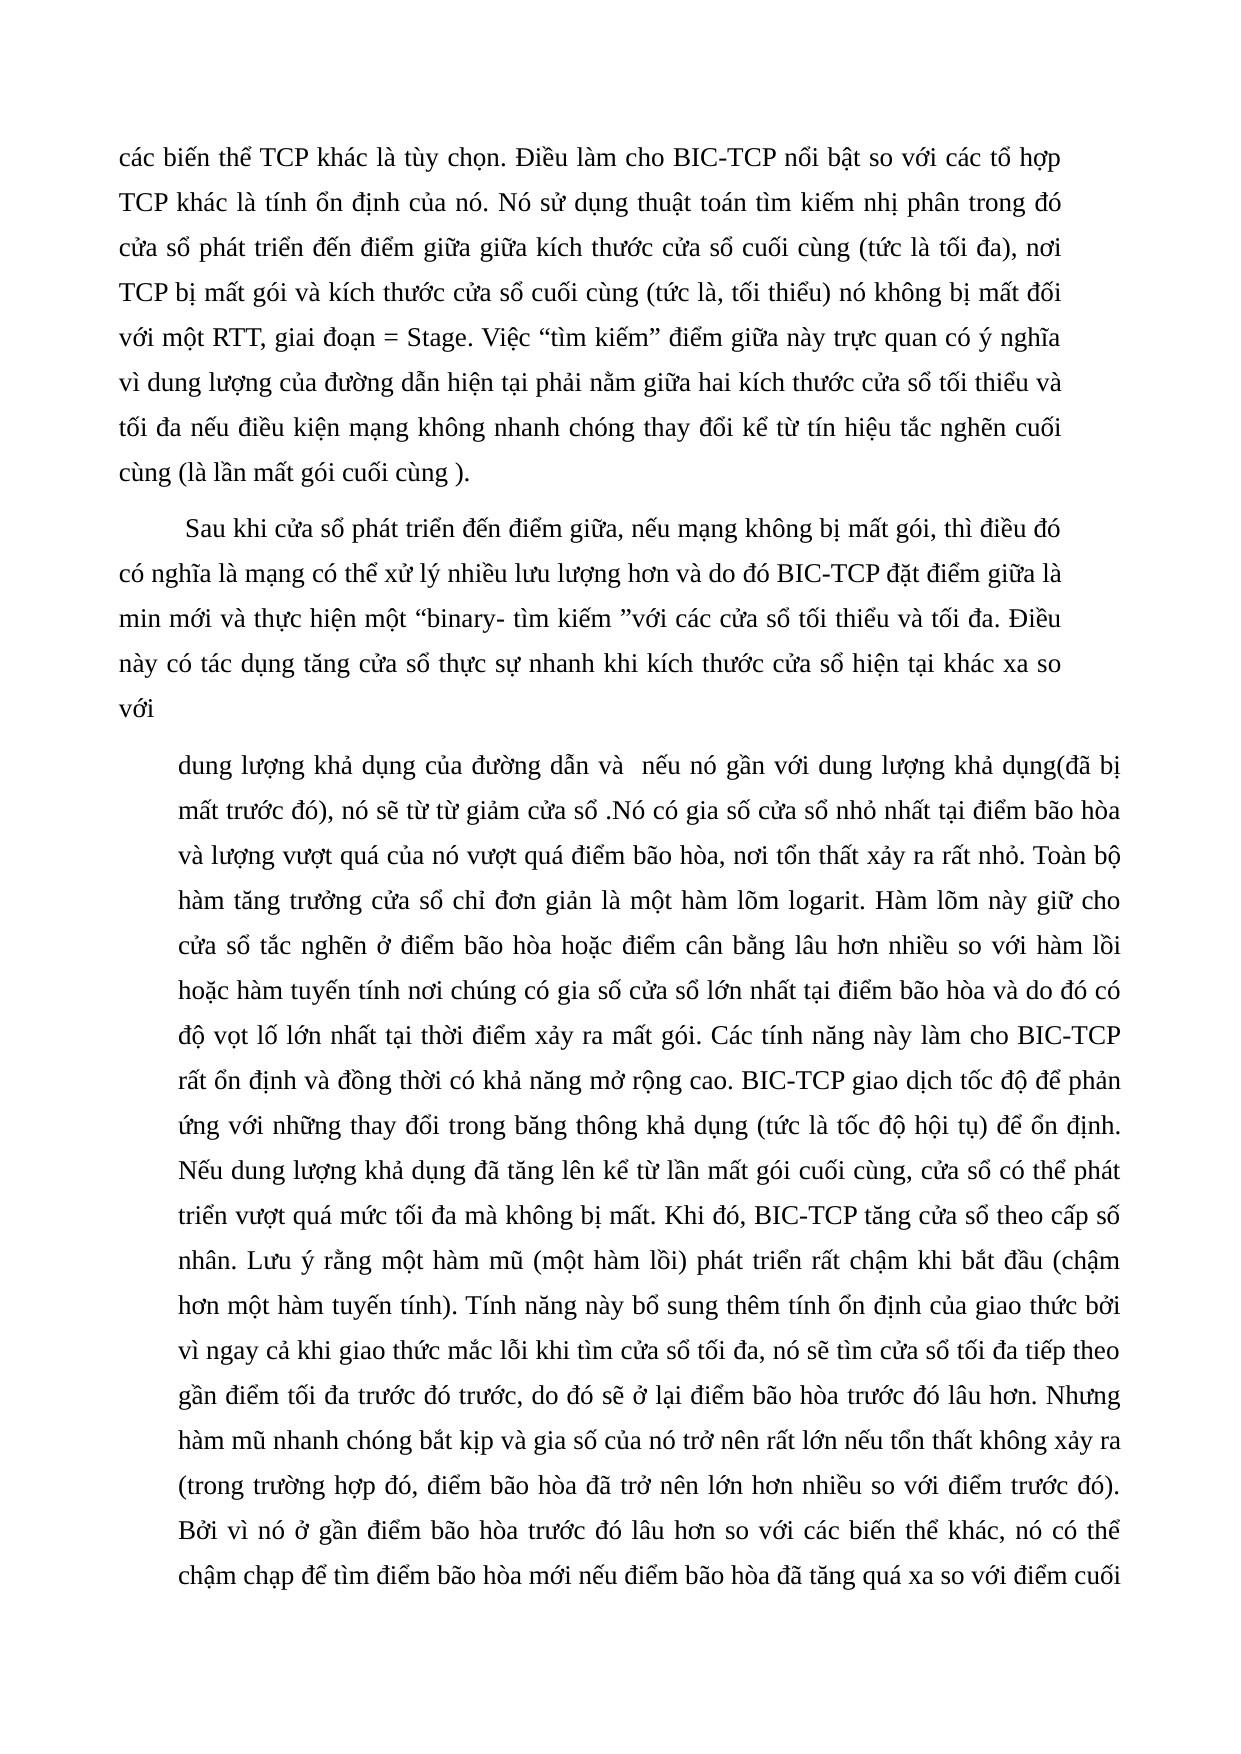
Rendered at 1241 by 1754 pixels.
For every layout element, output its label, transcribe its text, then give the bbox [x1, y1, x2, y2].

text Sau khi cửa sổ phát triển đến điểm giữa, nếu mạng không bị mất gói, thì điều đó có nghĩa là mạng có thể xử lý nhiều lưu lượng hơn và do đó BIC-TCP đặt điểm giữa là min mới và thực hiện một “binary- tìm kiếm ”với các cửa sổ tối thiểu và tối đa. Điều này có tác dụng tăng cửa sổ thực sự nhanh khi kích thước cửa sổ hiện tại khác xa so với [119, 509, 1063, 727]
